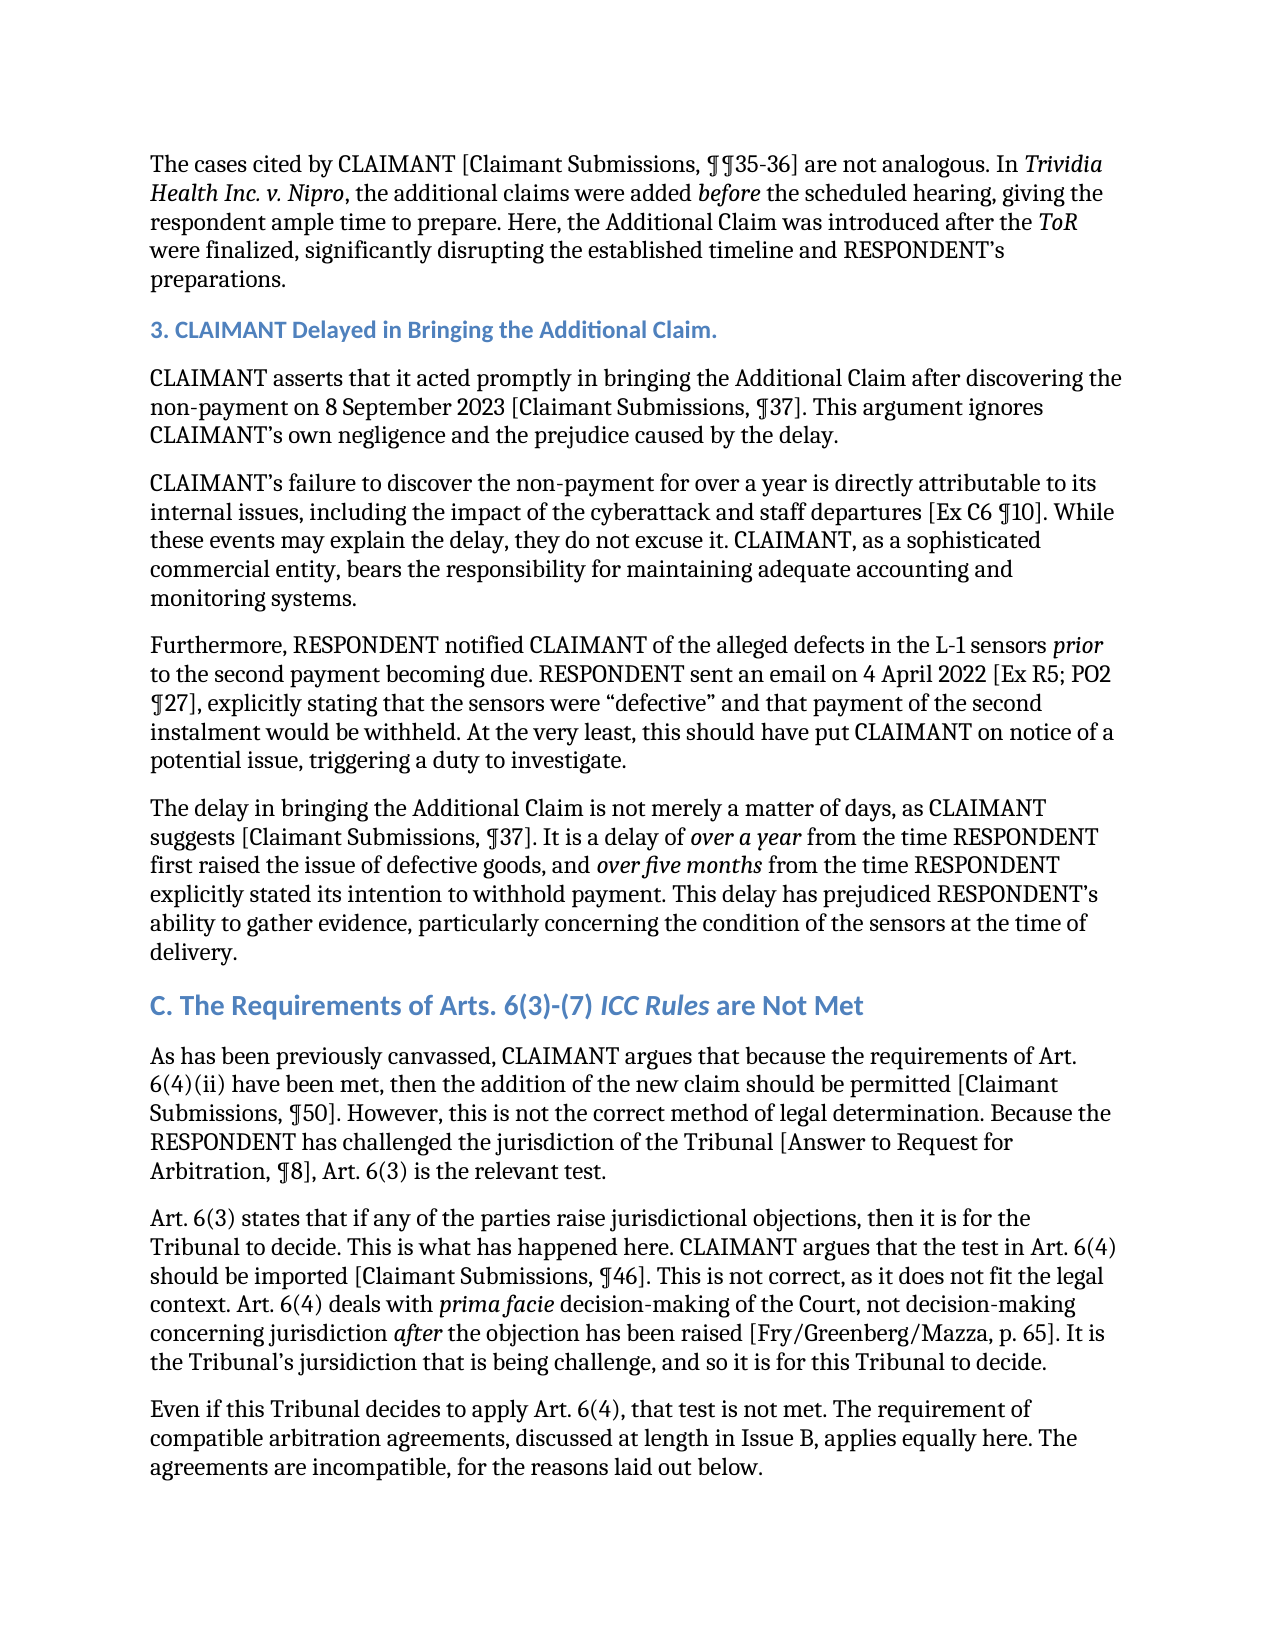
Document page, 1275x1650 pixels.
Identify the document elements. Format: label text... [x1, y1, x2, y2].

subtitle C. The Requirements of Arts. 6(3)-(7) ICC Rules are Not Met [150, 987, 1125, 1023]
subtitle 3. CLAIMANT Delayed in Bringing the Additional Claim. [150, 314, 1125, 345]
text The cases cited by CLAIMANT [Claimant Submissions, ¶¶35-36] are not analogous. In Trividia Health Inc. v. Nipro, the additional claims were added before the scheduled hearing, giving the respondent ample time to prepare. Here, the Additional Claim was introduced after the ToR were finalized, significantly disrupting the established timeline and RESPONDENT’s preparations. [150, 150, 1125, 294]
text CLAIMANT’s failure to discover the non-payment for over a year is directly attributable to its internal issues, including the impact of the cyberattack and staff departures [Ex C6 ¶10]. While these events may explain the delay, they do not excuse it. CLAIMANT, as a sophisticated commercial entity, bears the responsibility for maintaining adequate accounting and monitoring systems. [150, 469, 1125, 613]
text Even if this Tribunal decides to apply Art. 6(4), that test is not met. The requirement of compatible arbitration agreements, discussed at length in Issue B, applies equally here. The agreements are incompatible, for the reasons laid out below. [150, 1395, 1125, 1482]
text Furthermore, RESPONDENT notified CLAIMANT of the alleged defects in the L-1 sensors prior to the second payment becoming due. RESPONDENT sent an email on 4 April 2022 [Ex R5; PO2 ¶27], explicitly stating that the sensors were “defective” and that payment of the second instalment would be withheld. At the very least, this should have put CLAIMANT on notice of a potential issue, triggering a duty to investigate. [150, 631, 1125, 775]
text As has been previously canvassed, CLAIMANT argues that because the requirements of Art. 6(4)(ii) have been met, then the addition of the new claim should be permitted [Claimant Submissions, ¶50]. However, this is not the correct method of legal determination. Because the RESPONDENT has challenged the jurisdiction of the Tribunal [Answer to Request for Arbitration, ¶8], Art. 6(3) is the relevant test. [150, 1042, 1125, 1185]
text Art. 6(3) states that if any of the parties raise jurisdictional objections, then it is for the Tribunal to decide. This is what has happened here. CLAIMANT argues that the test in Art. 6(4) should be imported [Claimant Submissions, ¶46]. This is not correct, as it does not fit the legal context. Art. 6(4) deals with prima facie decision-making of the Court, not decision-making concerning jurisdiction after the objection has been raised [Fry/Greenberg/Mazza, p. 65]. It is the Tribunal’s jursidiction that is being challenge, and so it is for this Tribunal to decide. [150, 1204, 1125, 1377]
text CLAIMANT asserts that it acted promptly in bringing the Additional Claim after discovering the non-payment on 8 September 2023 [Claimant Submissions, ¶37]. This argument ignores CLAIMANT’s own negligence and the prejudice caused by the delay. [150, 364, 1125, 450]
text The delay in bringing the Additional Claim is not merely a matter of days, as CLAIMANT suggests [Claimant Submissions, ¶37]. It is a delay of over a year from the time RESPONDENT first raised the issue of defective goods, and over five months from the time RESPONDENT explicitly stated its intention to withhold payment. This delay has prejudiced RESPONDENT’s ability to gather evidence, particularly concerning the condition of the sensors at the time of delivery. [150, 794, 1125, 966]
